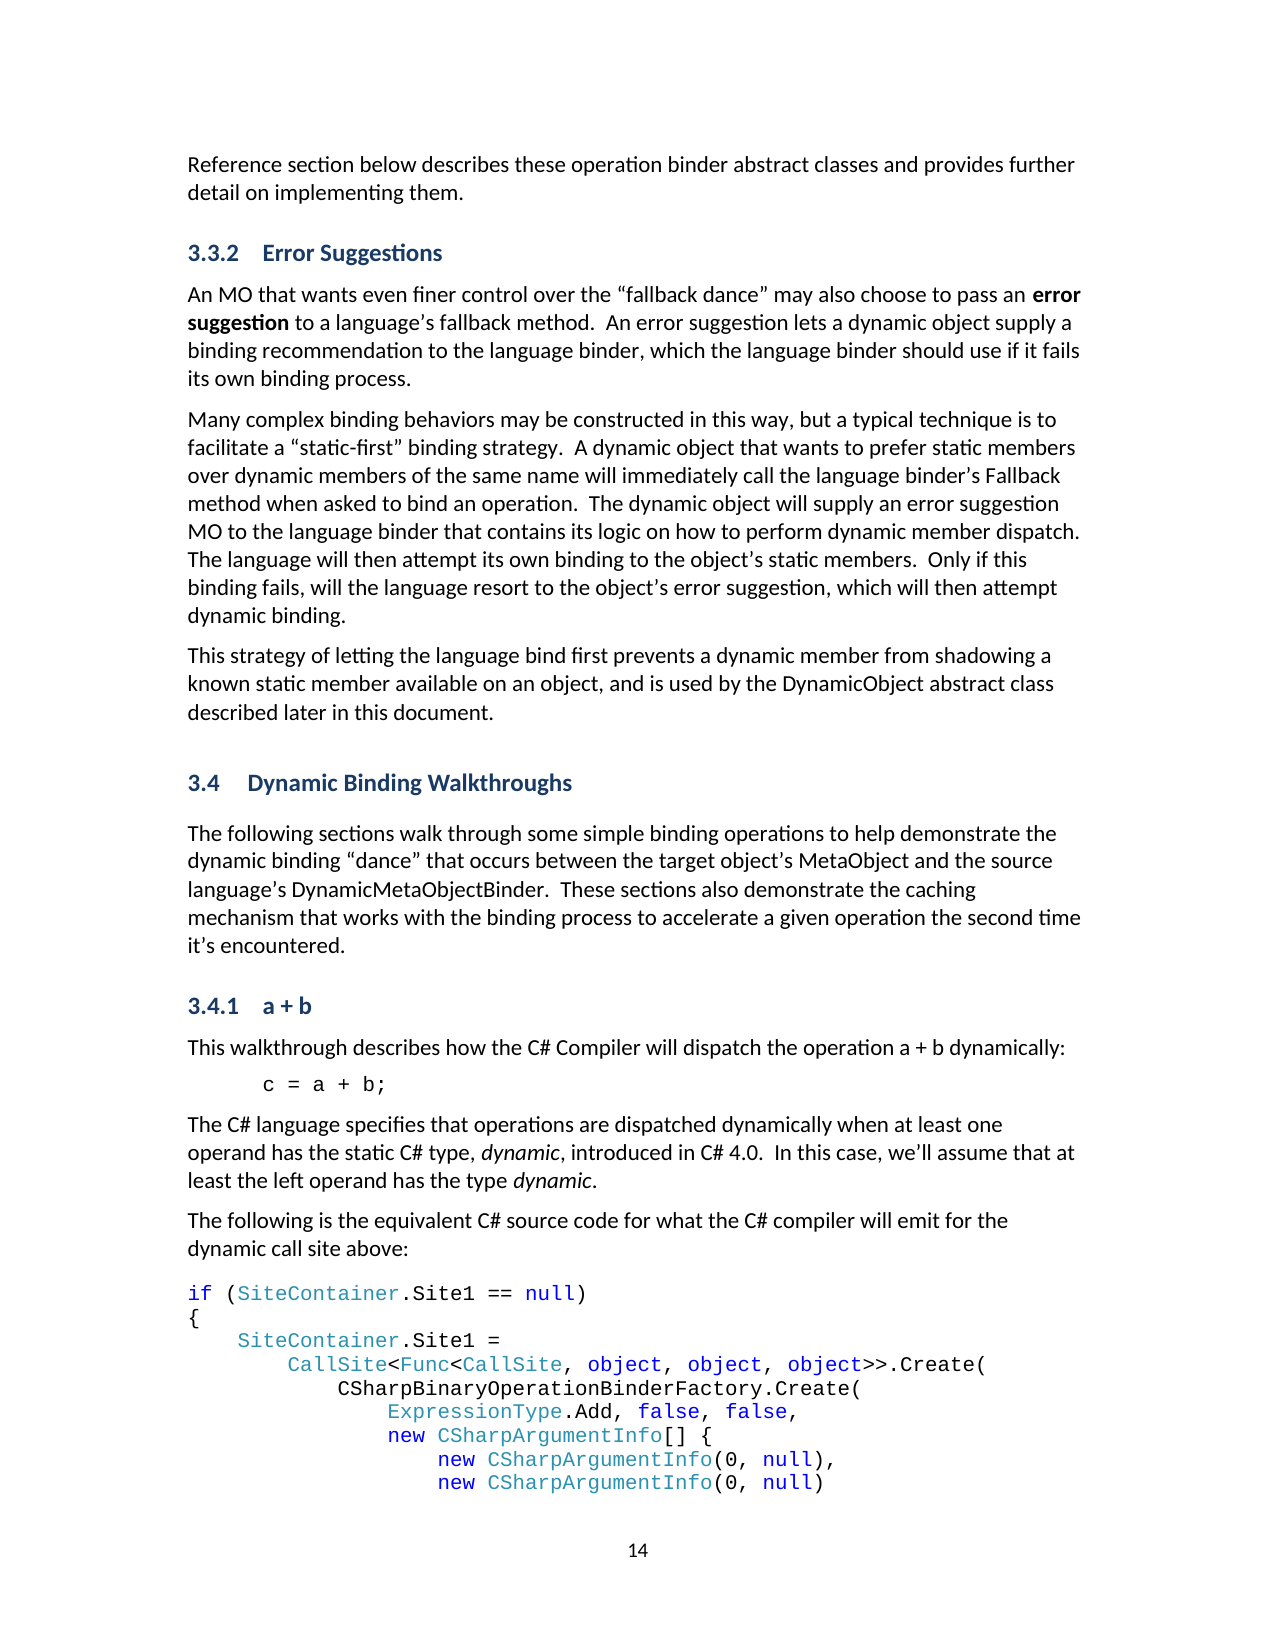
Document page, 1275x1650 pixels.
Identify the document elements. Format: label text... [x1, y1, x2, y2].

text The following is the equivalent C# source code for what the C# compiler will emit for the dynamic call site above: [187, 1206, 1087, 1262]
text new CSharpArgumentInfo(0, null), [187, 1449, 1087, 1472]
text The following sections walk through some simple binding operations to help demonstrate the dynamic binding “dance” that occurs between the target object’s MetaObject and the source language’s DynamicMetaObjectBinder. These sections also demonstrate the caching mechanism that works with the binding process to accelerate a given operation the second time it’s encountered. [187, 819, 1087, 959]
text if (SiteContainer.Site1 == null) [187, 1283, 1087, 1307]
text CallSite<Func<CallSite, object, object, object>>.Create( [187, 1354, 1087, 1378]
subtitle Error Suggestions [187, 237, 1087, 268]
text This strategy of letting the language bind first prevents a dynamic member from shadowing a known static member available on an object, and is used by the DynamicObject abstract class described later in this document. [187, 642, 1087, 726]
text SiteContainer.Site1 = [187, 1330, 1087, 1354]
text The C# language specifies that operations are dispatched dynamically when at least one operand has the static C# type, dynamic, introduced in C# 4.0. In this case, we’ll assume that at least the left operand has the type dynamic. [187, 1110, 1087, 1194]
text c = a + b; [262, 1073, 1087, 1097]
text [187, 150, 1087, 206]
text new CSharpArgumentInfo[] { [187, 1425, 1087, 1449]
text ExpressionType.Add, false, false, [187, 1401, 1087, 1425]
text { [187, 1307, 1087, 1330]
subtitle a + b [187, 990, 1087, 1021]
text Many complex binding behaviors may be constructed in this way, but a typical technique is to facilitate a “static-first” binding strategy. A dynamic object that wants to prefer static members over dynamic members of the same name will immediately call the language binder’s Fallback method when asked to bind an operation. The dynamic object will supply an error suggestion MO to the language binder that contains its logic on how to perform dynamic member dispatch. The language will then attempt its own binding to the object’s static members. Only if this binding fails, will the language resort to the object’s error suggestion, which will then attempt dynamic binding. [187, 405, 1087, 629]
text This walkthrough describes how the C# Compiler will dispatch the operation a + b dynamically: [187, 1033, 1087, 1061]
text CSharpBinaryOperationBinderFactory.Create( [187, 1378, 1087, 1401]
text new CSharpArgumentInfo(0, null) [187, 1472, 1087, 1496]
text An MO that wants even finer control over the “fallback dance” may also choose to pass an error suggestion to a language’s fallback method. An error suggestion lets a dynamic object supply a binding recommendation to the language binder, which the language binder should use if it fails its own binding process. [187, 280, 1087, 392]
subtitle Dynamic Binding Walkthroughs [187, 767, 1087, 798]
